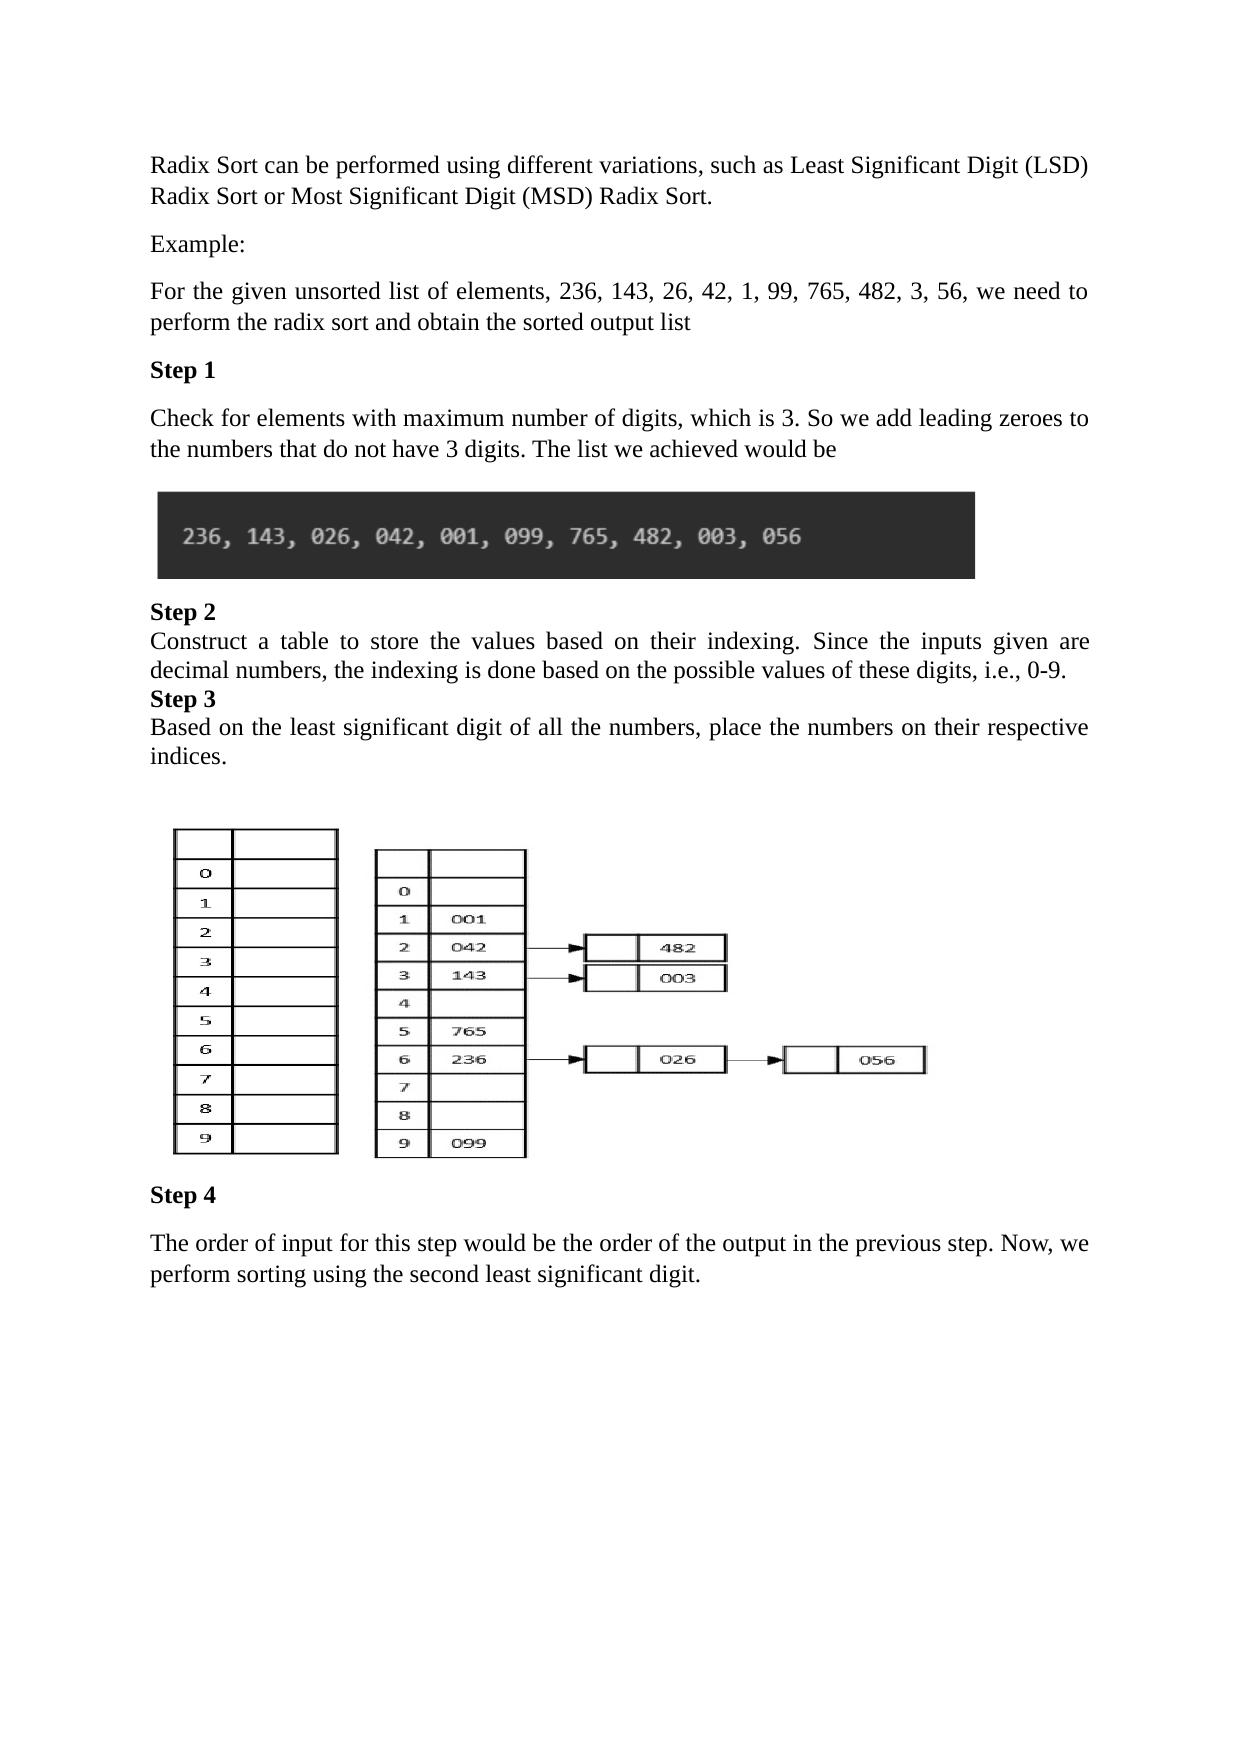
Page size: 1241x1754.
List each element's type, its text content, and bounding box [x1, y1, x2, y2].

text For the given unsorted list of elements, 236, 143, 26, 42, 1, 99, 765, 482, 3, 56, we need to perform the radix sort and obtain the sorted output list [150, 276, 1090, 336]
picture [361, 841, 952, 1162]
text Step 3 [150, 684, 1090, 712]
text Based on the least significant digit of all the numbers, place the numbers on their respective indices. [150, 712, 1090, 770]
text Step 1 [150, 355, 1090, 384]
text Radix Sort can be performed using different variations, such as Least Significant Digit (LSD) Radix Sort or Most Significant Digit (MSD) Radix Sort. [150, 150, 1090, 210]
text Step 2 [150, 597, 1090, 626]
text Example: [150, 229, 1090, 257]
picture [150, 481, 976, 579]
picture [150, 817, 355, 1162]
text Check for elements with maximum number of digits, which is 3. So we add leading zeroes to the numbers that do not have 3 digits. The list we achieved would be [150, 403, 1090, 463]
text Construct a table to store the values based on their indexing. Since the inputs given are decimal numbers, the indexing is done based on the possible values of these digits, i.e., 0-9. [150, 626, 1090, 684]
text Step 4 [150, 1180, 1090, 1209]
text The order of input for this step would be the order of the output in the previous step. Now, we perform sorting using the second least significant digit. [150, 1228, 1090, 1288]
